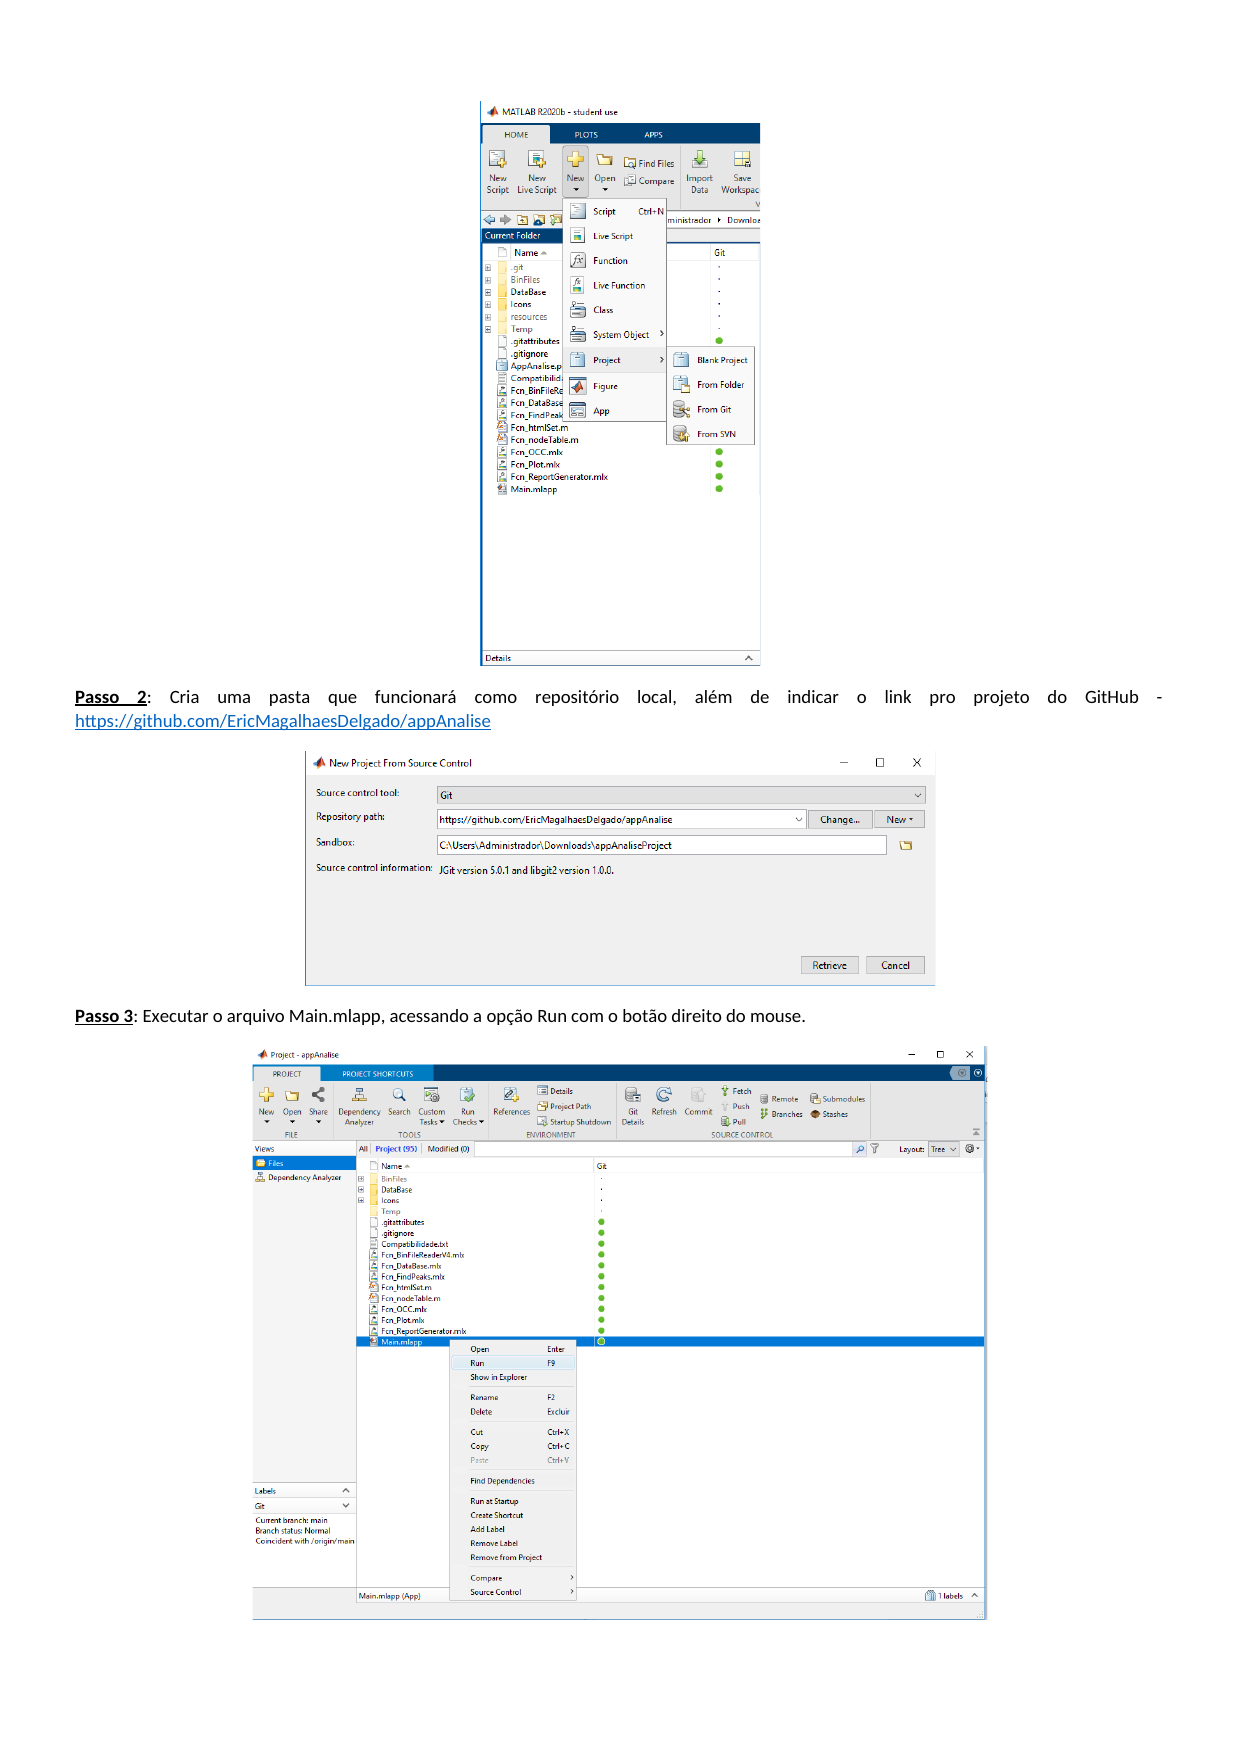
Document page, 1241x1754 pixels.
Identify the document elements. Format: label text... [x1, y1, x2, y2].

picture [252, 1046, 988, 1620]
picture [480, 101, 761, 666]
picture [305, 751, 936, 986]
text Passo 3: Executar o arquivo Main.mlapp, acessando a opção Run com o botão direito do mouse. [75, 1005, 1165, 1028]
text Passo 2: Cria uma pasta que funcionará como repositório local, além de indicar o link pro projeto do GitHub - https://github.com/EricMagalhaesDelgado/appAnalise [75, 685, 1165, 732]
